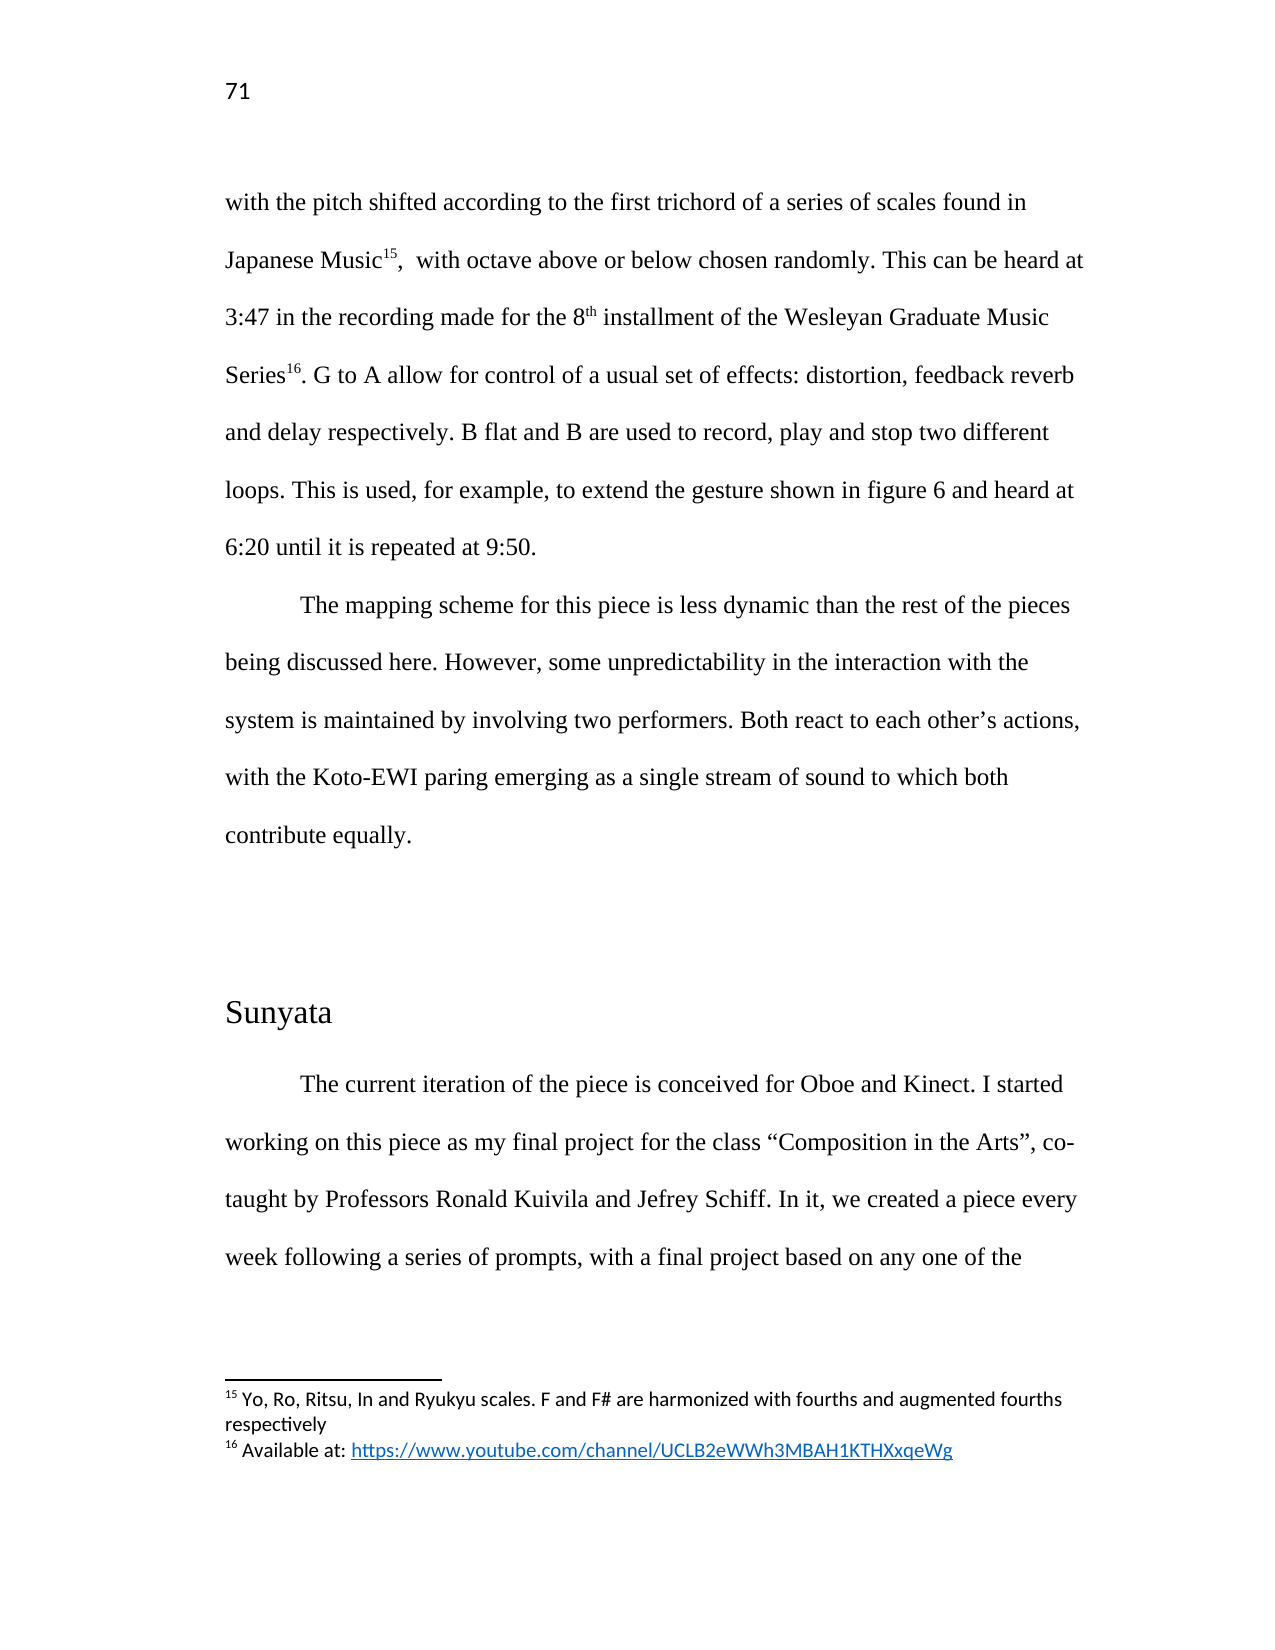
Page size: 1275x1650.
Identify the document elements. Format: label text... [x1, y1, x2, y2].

text Sunyata [225, 992, 1087, 1031]
text The mapping scheme for this piece is less dynamic than the rest of the pieces being discussed here. However, some unpredictability in the interaction with the system is maintained by involving two performers. Both react to each other’s actions, with the Koto-EWI paring emerging as a single stream of sound to which both contribute equally. [225, 590, 1087, 849]
